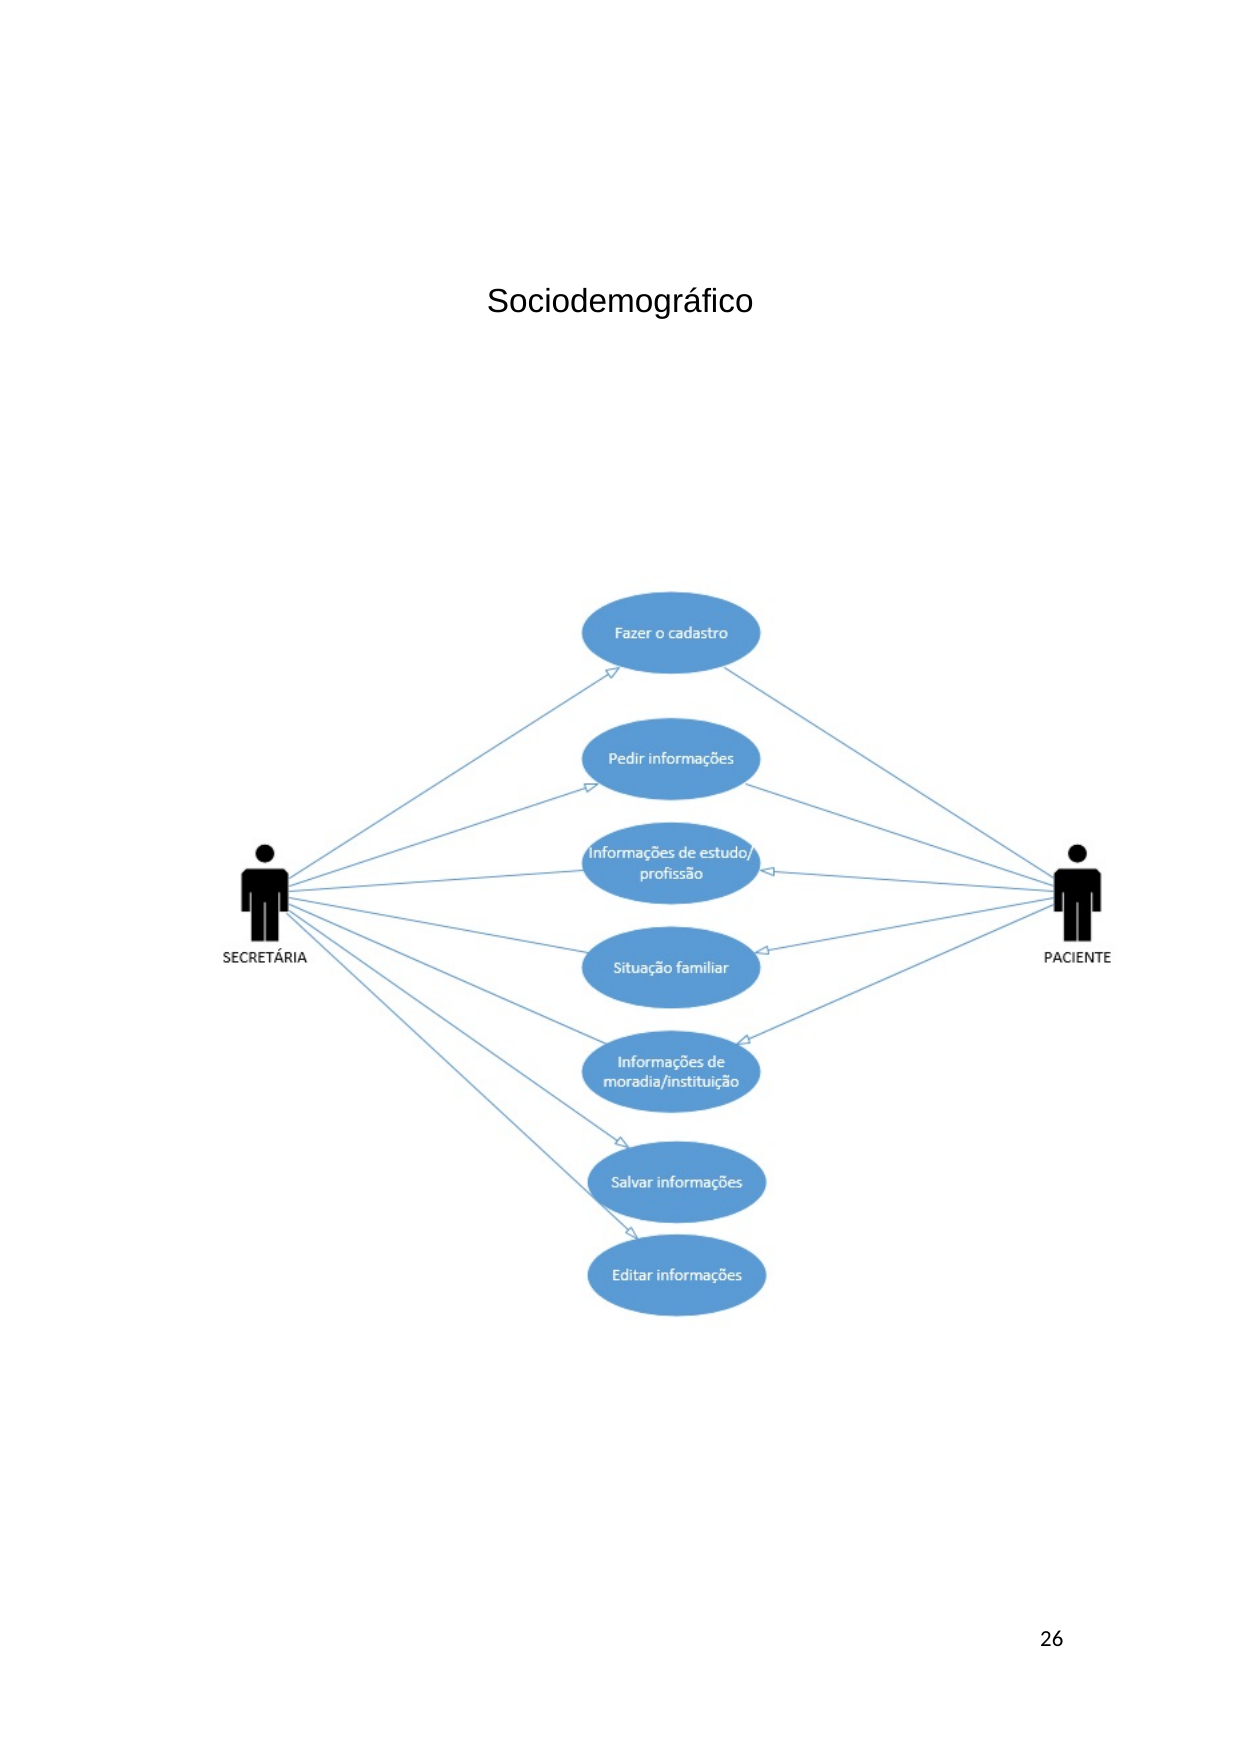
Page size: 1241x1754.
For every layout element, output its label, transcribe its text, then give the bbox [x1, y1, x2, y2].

text Sociodemográfico [177, 282, 1063, 320]
picture [177, 556, 1167, 1338]
